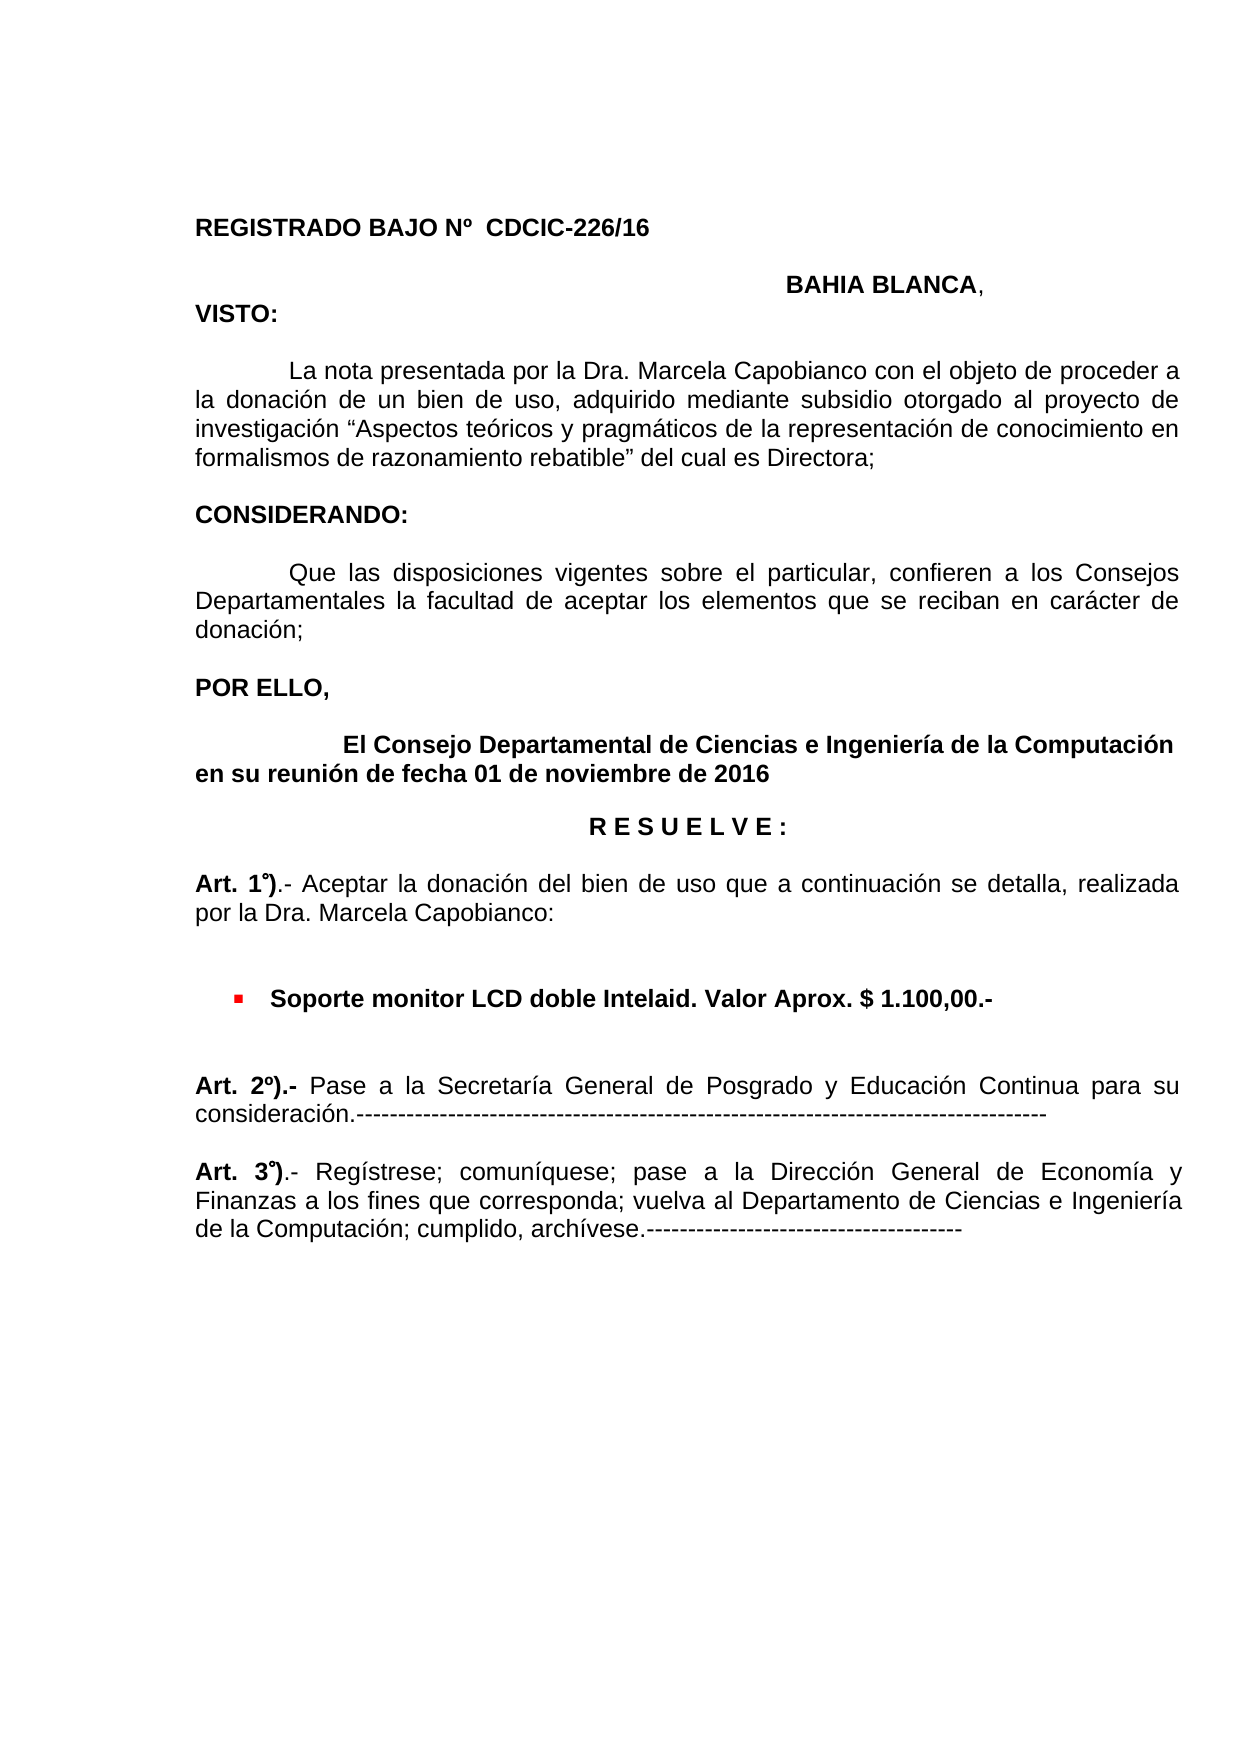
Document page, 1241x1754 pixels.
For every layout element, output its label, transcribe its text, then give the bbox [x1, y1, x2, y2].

list Soporte monitor LCD doble Intelaid. Valor Aprox. $ 1.100,00.- [232, 984, 1181, 1013]
subtitle REGISTRADO BAJO Nº CDCIC-226/16 [195, 213, 1181, 241]
text Art. 1).- Aceptar la donación del bien de uso que a continuación se detalla, realizada por la Dra. Marcela Capobianco: [195, 869, 1181, 927]
text BAHIA BLANCA, [195, 270, 1181, 299]
text La nota presentada por la Dra. Marcela Capobianco con el objeto de proceder a la donación de un bien de uso, adquirido mediante subsidio otorgado al proyecto de investigación “Aspectos teóricos y pragmáticos de la representación de conocimiento en formalismos de razonamiento rebatible” del cual es Directora; [195, 356, 1181, 471]
text CONSIDERANDO: [195, 500, 1181, 529]
text POR ELLO, [195, 673, 1176, 701]
text VISTO: [195, 299, 1181, 328]
text El Consejo Departamental de Ciencias e Ingeniería de en su reunión de fecha 01 de noviembre de 2016 [195, 730, 1181, 788]
text Art. 2º).- Pase a General de Posgrado y Educación Continua para su consideración.----------------------------------------------------------------------------------- [195, 1071, 1181, 1128]
text R E S U E L V E : [195, 812, 1181, 840]
text Que las disposiciones vigentes sobre el particular, confieren a los Consejos Departamentales la facultad de aceptar los elementos que se reciban en carácter de donación; [195, 558, 1181, 644]
text Art. 3).- Regístrese; comuníquese; pase a la Dirección General de Economía y Finanzas a los fines que corresponda; vuelva al Departamento de Ciencias e Ingeniería de la Computación; cumplido, archívese.-------------------------------------- [195, 1157, 1184, 1243]
